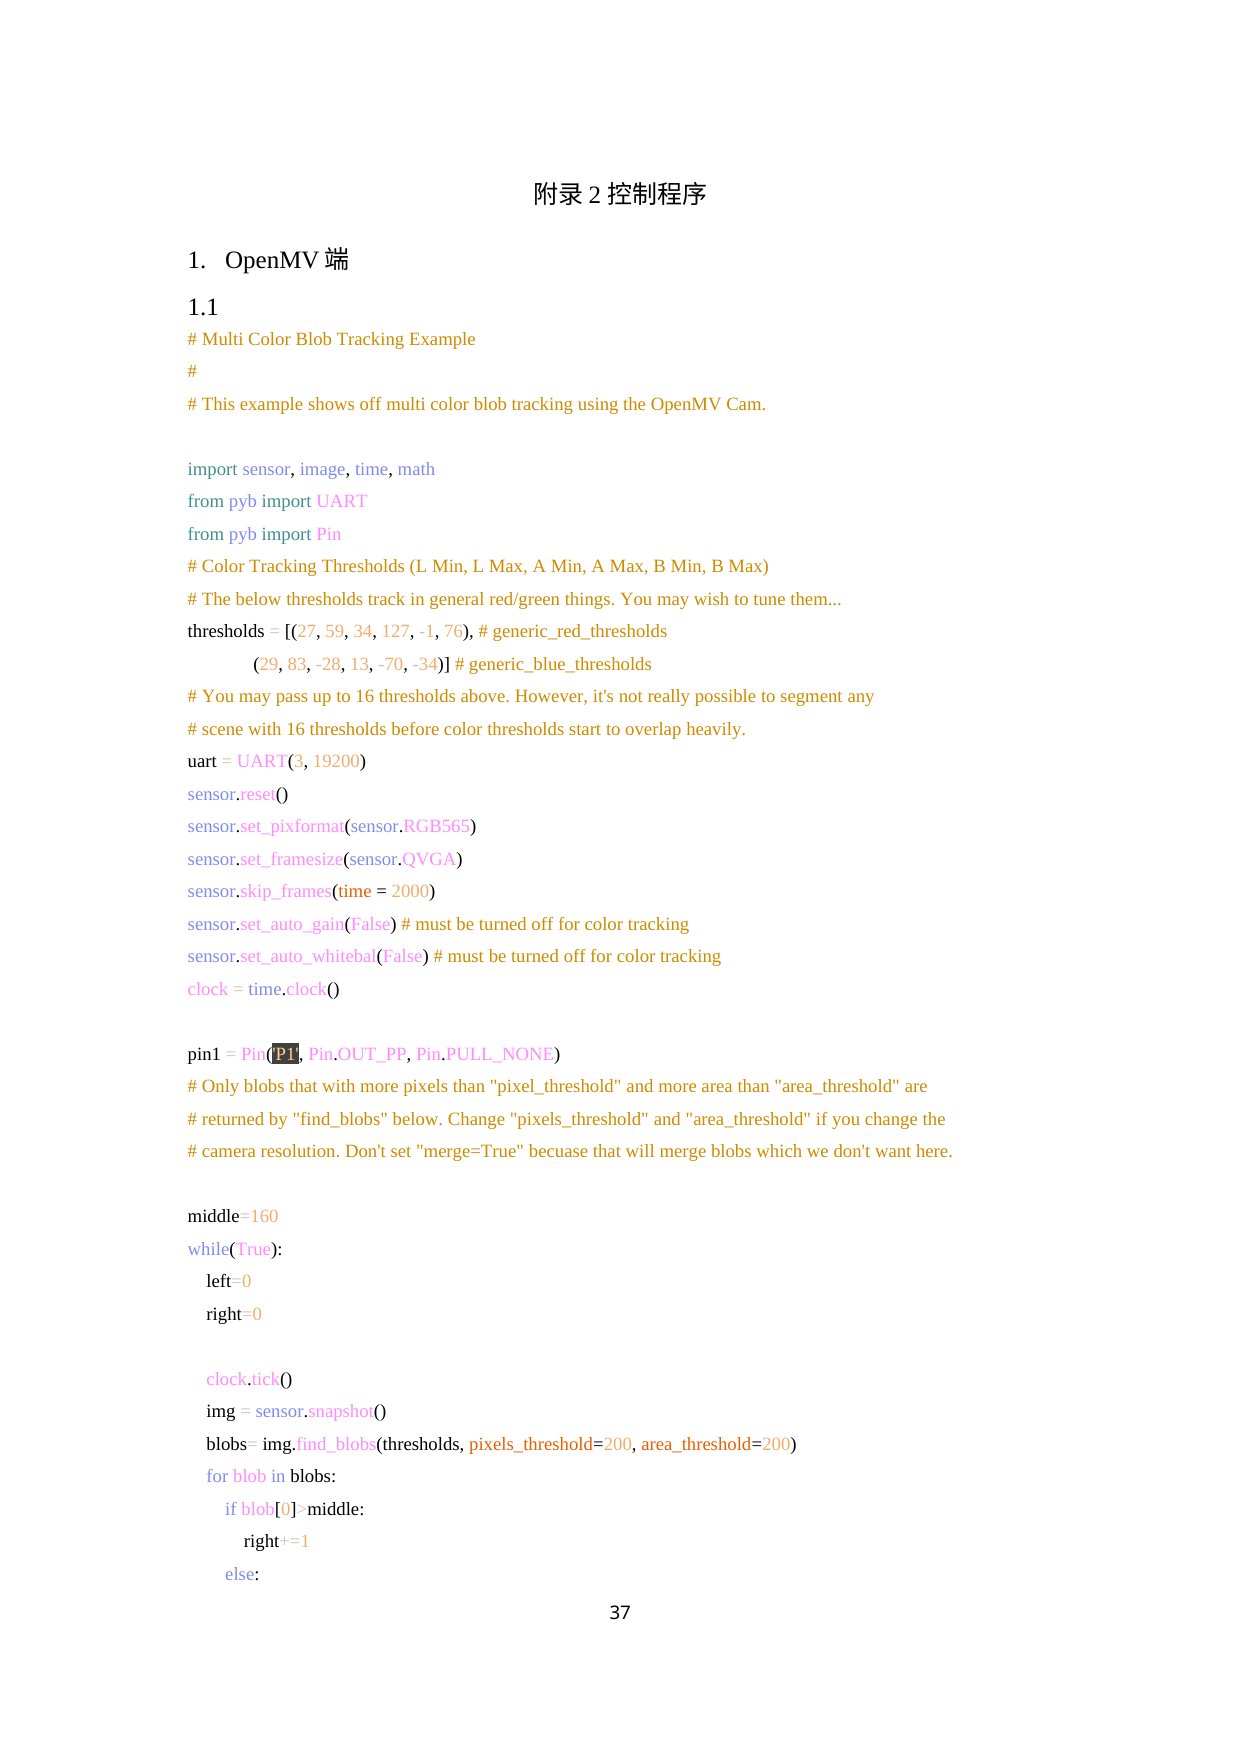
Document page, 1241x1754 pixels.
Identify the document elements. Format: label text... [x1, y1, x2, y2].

text middle=160 [187, 1200, 1053, 1232]
text right+=1 [187, 1525, 1053, 1557]
text sensor.reset() [187, 777, 1053, 810]
text thresholds = [(27, 59, 34, 127, -1, 76), # generic_red_thresholds [187, 615, 1053, 647]
text # The below thresholds track in general red/green things. You may wish to tune them... [187, 582, 1053, 615]
text # Color Tracking Thresholds (L Min, L Max, A Min, A Max, B Min, B Max) [187, 550, 1053, 582]
text # camera resolution. Don't set "merge=True" becuase that will merge blobs which we don't want here. [187, 1135, 1053, 1167]
text uart = UART(3, 19200) [187, 745, 1053, 777]
text from pyb import UART [187, 485, 1053, 517]
text (29, 83, -28, 13, -70, -34)] # generic_blue_thresholds [187, 647, 1053, 680]
text sensor.set_auto_whitebal(False) # must be turned off for color tracking [187, 940, 1053, 972]
text if blob[0]>middle: [187, 1492, 1053, 1525]
text # Multi Color Blob Tracking Example [187, 322, 1053, 355]
text else: [187, 1557, 1053, 1590]
text sensor.set_pixformat(sensor.RGB565) [187, 810, 1053, 842]
text import sensor, image, time, math [187, 452, 1053, 485]
text sensor.skip_frames(time = 2000) [187, 875, 1053, 907]
text left=0 [187, 1265, 1053, 1297]
text right=0 [187, 1297, 1053, 1330]
text while(True): [187, 1232, 1053, 1265]
text clock.tick() [187, 1362, 1053, 1395]
text sensor.set_framesize(sensor.QVGA) [187, 842, 1053, 875]
text # You may pass up to 16 thresholds above. However, it's not really possible to segment any [187, 680, 1053, 712]
text # This example shows off multi color blob tracking using the OpenMV Cam. [187, 387, 1053, 420]
text 附录2 控制程序 [187, 160, 1053, 225]
text # returned by "find_blobs" below. Change "pixels_threshold" and "area_threshold" if you change the [187, 1102, 1053, 1135]
text img = sensor.snapshot() [187, 1395, 1053, 1427]
text blobs= img.find_blobs(thresholds, pixels_threshold=200, area_threshold=200) [187, 1427, 1053, 1460]
text from pyb import Pin [187, 517, 1053, 550]
text pin1 = Pin('P1', Pin.OUT_PP, Pin.PULL_NONE) [187, 1037, 1053, 1070]
text clock = time.clock() [187, 972, 1053, 1005]
text # scene with 16 thresholds before color thresholds start to overlap heavily. [187, 712, 1053, 745]
text sensor.set_auto_gain(False) # must be turned off for color tracking [187, 907, 1053, 940]
text 1.1 [187, 290, 1053, 322]
text for blob in blobs: [187, 1460, 1053, 1492]
list OpenMV端 [187, 225, 1053, 290]
text # [187, 355, 1053, 387]
text # Only blobs that with more pixels than "pixel_threshold" and more area than "area_threshold" are [187, 1070, 1053, 1102]
